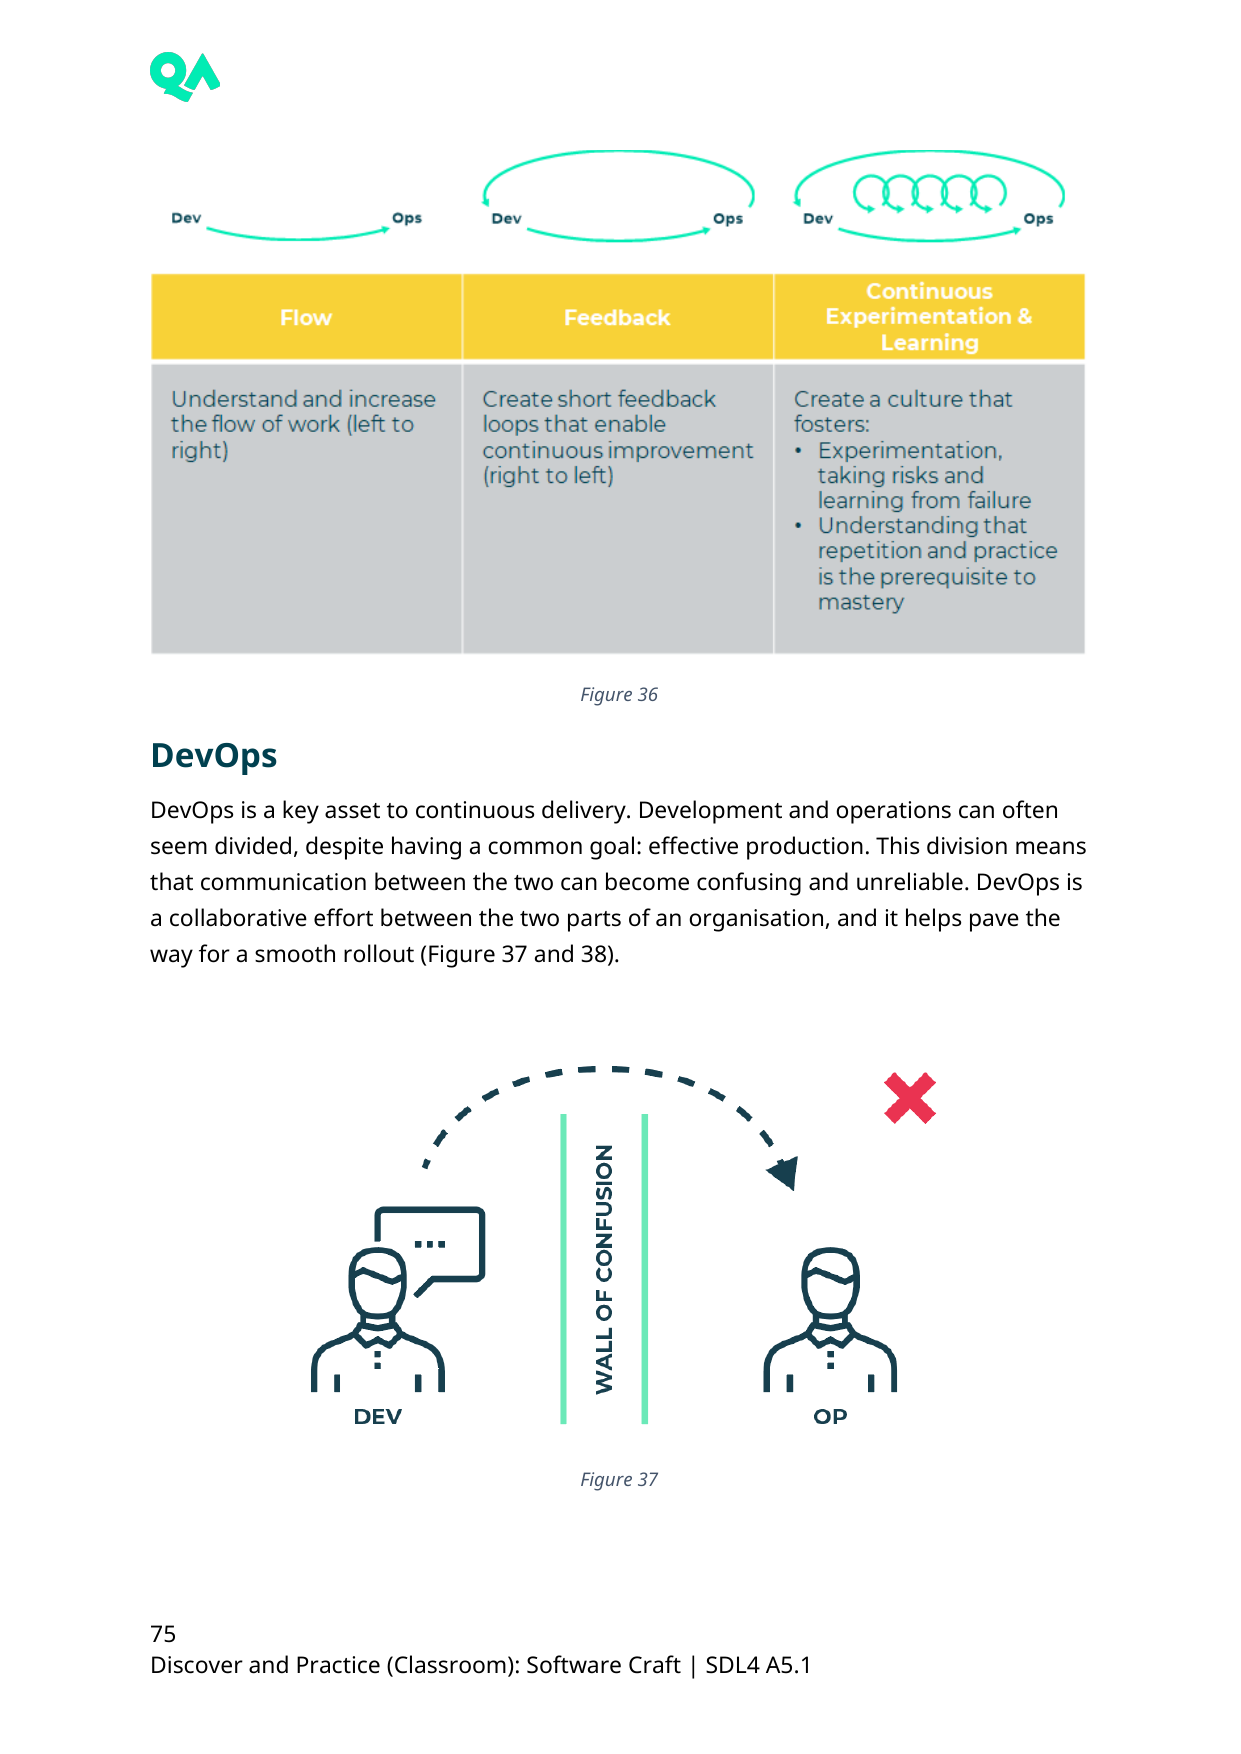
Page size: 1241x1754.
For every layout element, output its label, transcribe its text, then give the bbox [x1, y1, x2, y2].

picture [296, 1051, 945, 1441]
text Figure 37 [150, 1467, 1090, 1492]
text DevOps is a key asset to continuous delivery. Development and operations can often seem divided, despite having a common goal: effective production. This division means that communication between the two can become confusing and unreliable. DevOps is a collaborative effort between the two parts of an organisation, and it helps pave the way for a smooth rollout (Figure 37 and 38). [150, 794, 1090, 969]
subtitle DevOps [150, 732, 1090, 778]
text Figure 36 [150, 682, 1090, 707]
picture [150, 150, 1090, 657]
